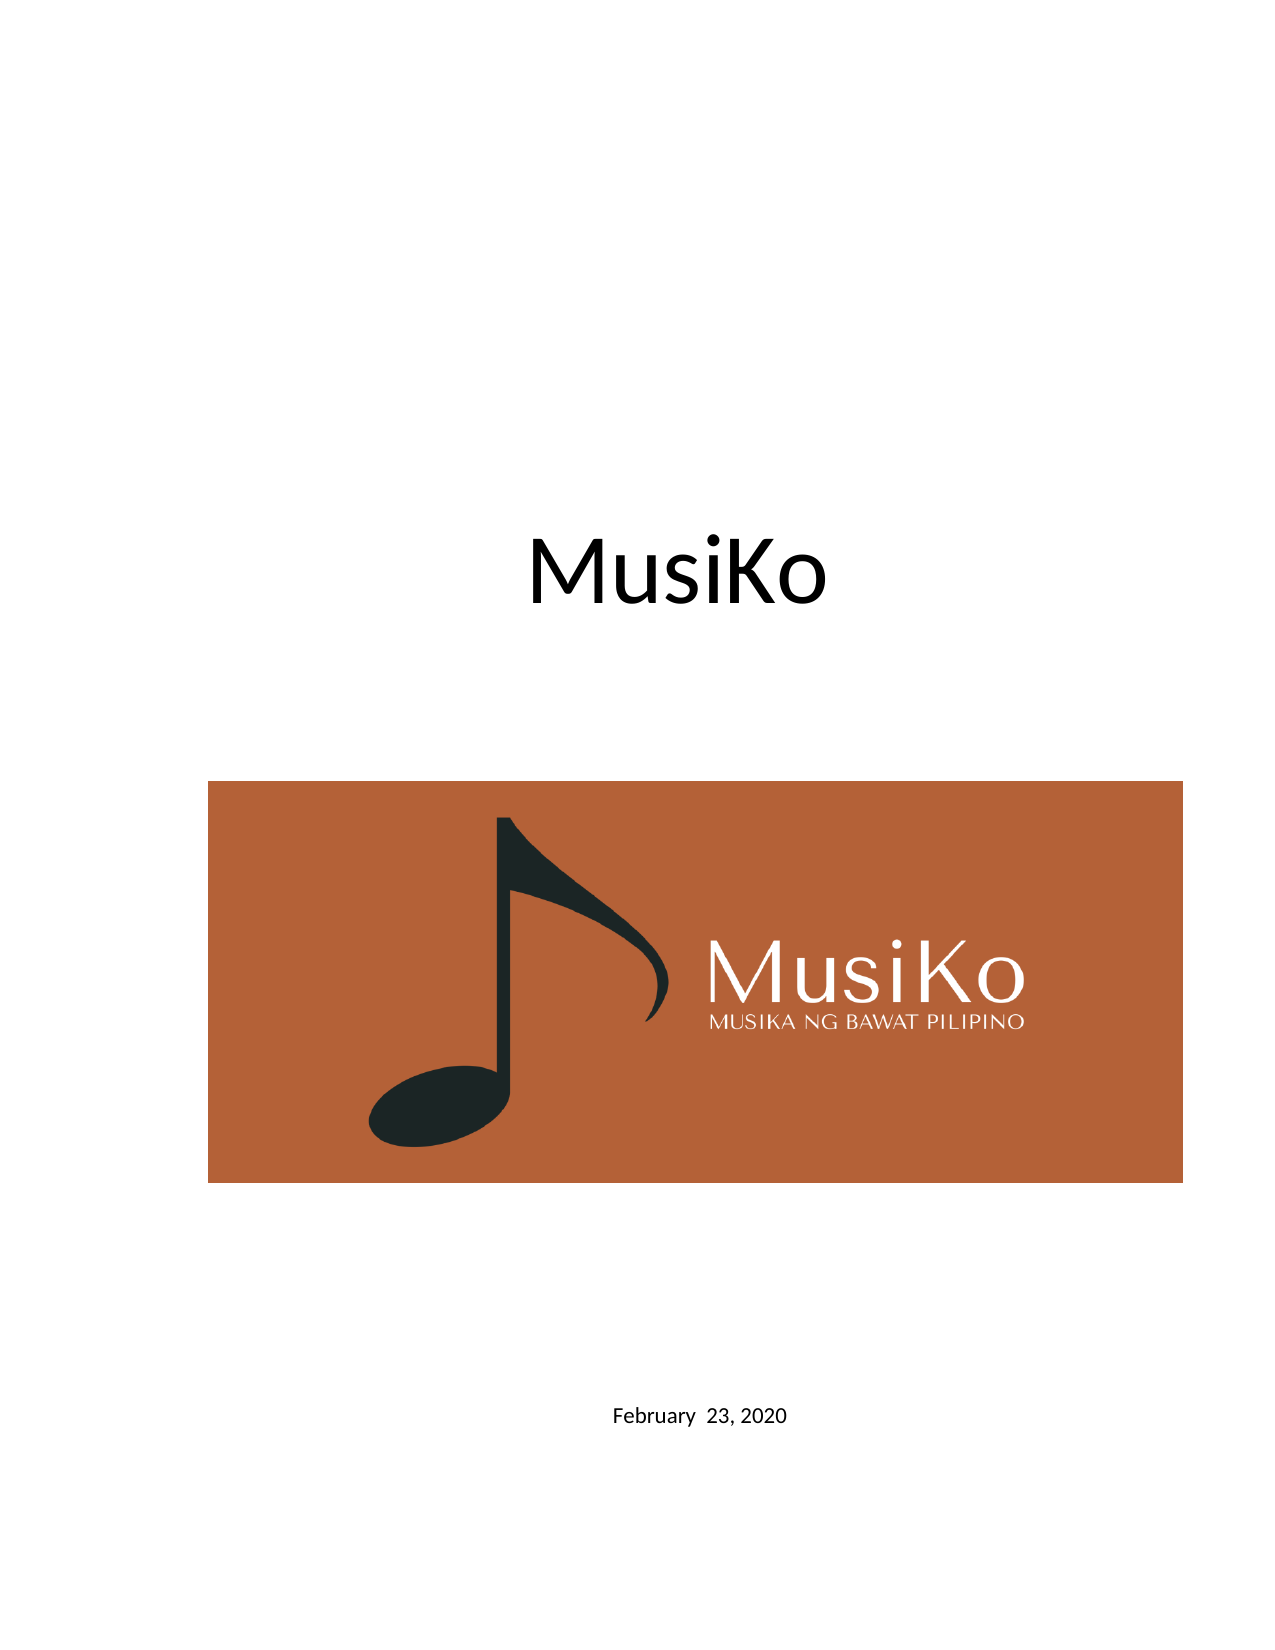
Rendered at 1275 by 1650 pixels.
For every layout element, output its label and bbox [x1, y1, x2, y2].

picture [208, 781, 1183, 1183]
